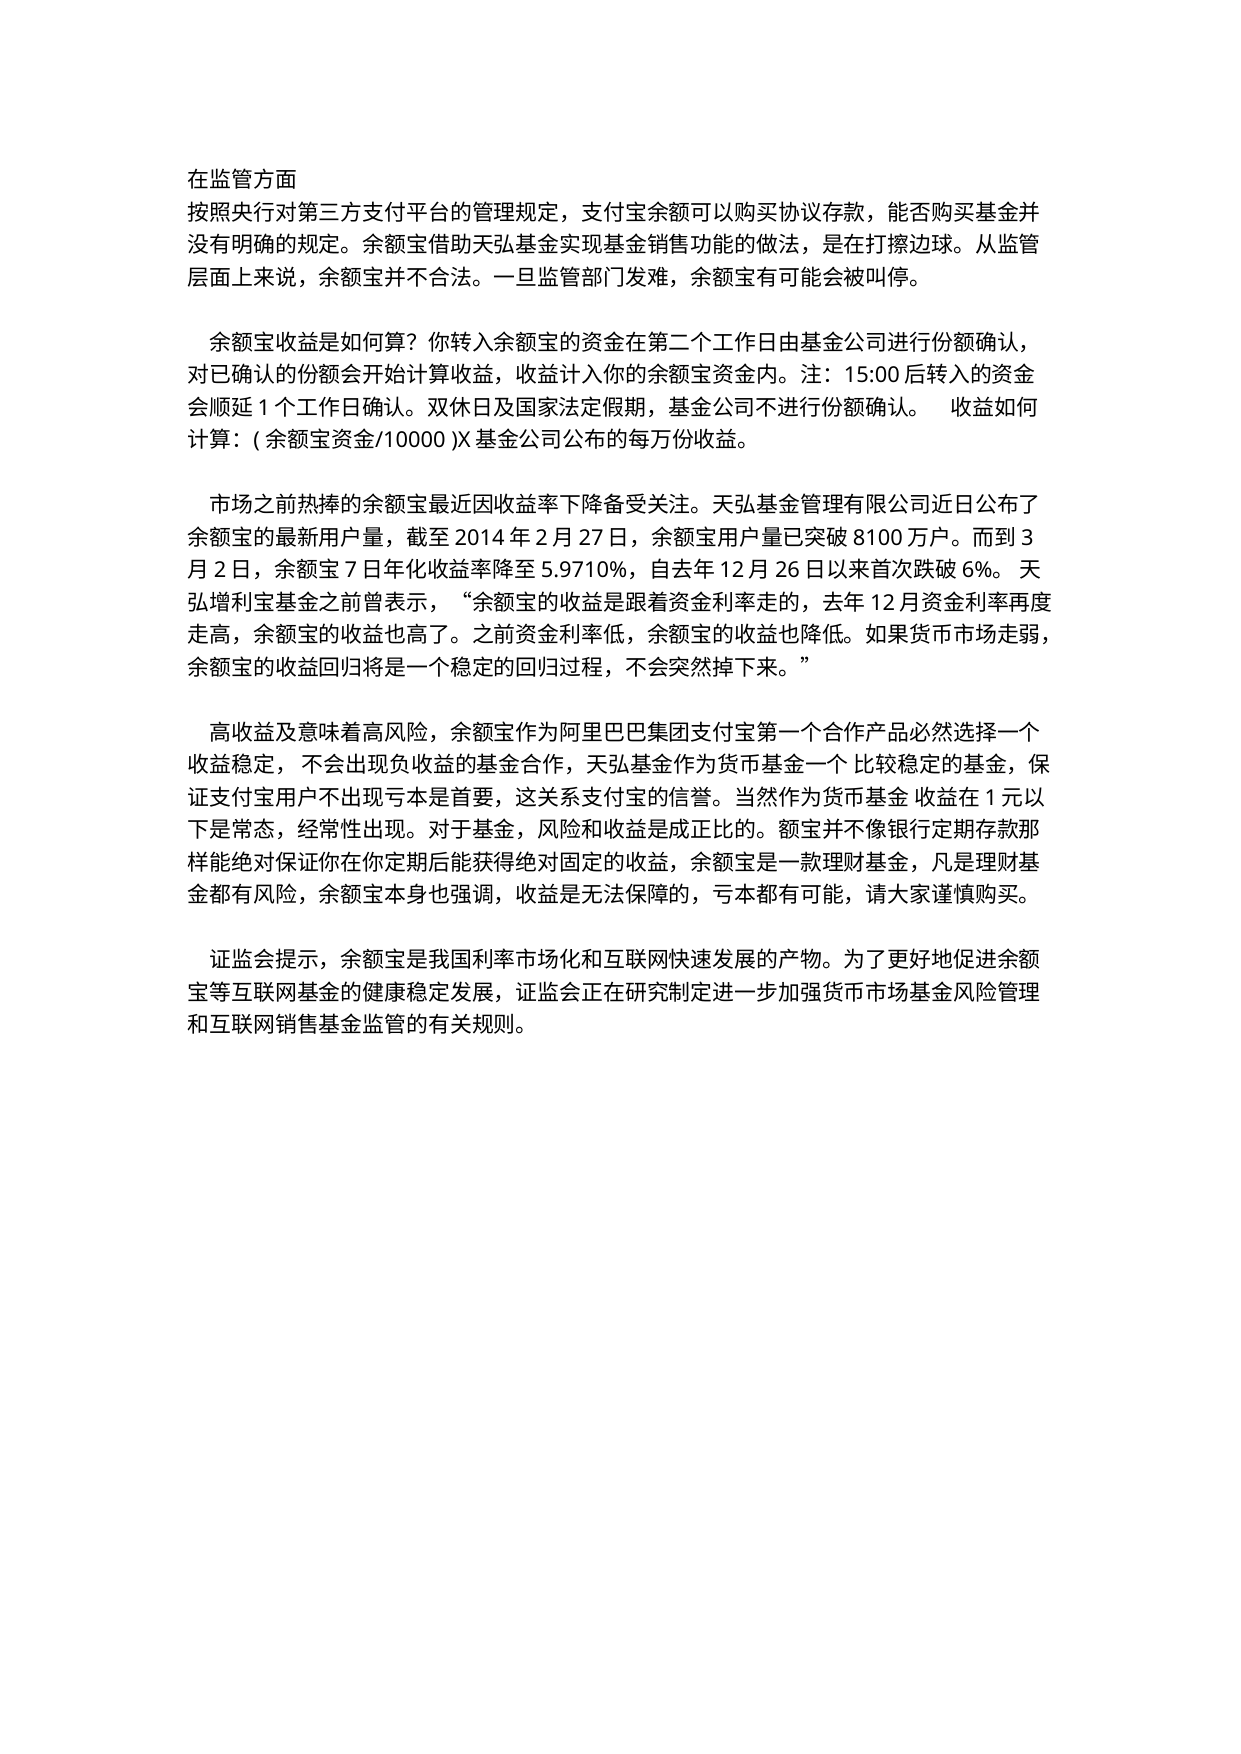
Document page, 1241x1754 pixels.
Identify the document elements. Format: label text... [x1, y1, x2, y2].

text 在监管方面 [187, 162, 1053, 194]
text 余额宝收益是如何算？你转入余额宝的资金在第二个工作日由基金公司进行份额确认，对已确认的份额会开始计算收益，收益计入你的余额宝资金内。注：15:00后转入的资金会顺延1个工作日确认。双休日及国家法定假期，基金公司不进行份额确认。 收益如何计算：( 余额宝资金/10000 )X基金公司公布的每万份收益。 [187, 324, 1053, 454]
text 按照央行对第三方支付平台的管理规定，支付宝余额可以购买协议存款，能否购买基金并没有明确的规定。余额宝借助天弘基金实现基金销售功能的做法，是在打擦边球。从监管层面上来说，余额宝并不合法。一旦监管部门发难，余额宝有可能会被叫停。 [187, 194, 1053, 292]
text 高收益及意味着高风险，余额宝作为阿里巴巴集团支付宝第一个合作产品必然选择一个收益稳定， 不会出现负收益的基金合作，天弘基金作为货币基金一个 比较稳定的基金，保证支付宝用户不出现亏本是首要，这关系支付宝的信誉。当然作为货币基金 收益在1元以下是常态，经常性出现。对于基金，风险和收益是成正比的。额宝并不像银行定期存款那样能绝对保证你在你定期后能获得绝对固定的收益，余额宝是一款理财基金，凡是理财基金都有风险，余额宝本身也强调，收益是无法保障的，亏本都有可能，请大家谨慎购买。 [187, 714, 1053, 909]
text 证监会提示，余额宝是我国利率市场化和互联网快速发展的产物。为了更好地促进余额宝等互联网基金的健康稳定发展，证监会正在研究制定进一步加强货币市场基金风险管理和互联网销售基金监管的有关规则。 [187, 942, 1053, 1039]
text 市场之前热捧的余额宝最近因收益率下降备受关注。天弘基金管理有限公司近日公布了余额宝的最新用户量，截至2014年2月27日，余额宝用户量已突破8100万户。而到3月2日，余额宝7日年化收益率降至5.9710%，自去年12月26日以来首次跌破6%。 天弘增利宝基金之前曾表示，“余额宝的收益是跟着资金利率走的，去年12月资金利率再度走高，余额宝的收益也高了。之前资金利率低，余额宝的收益也降低。如果货币市场走弱，余额宝的收益回归将是一个稳定的回归过程，不会突然掉下来。” [187, 487, 1053, 682]
